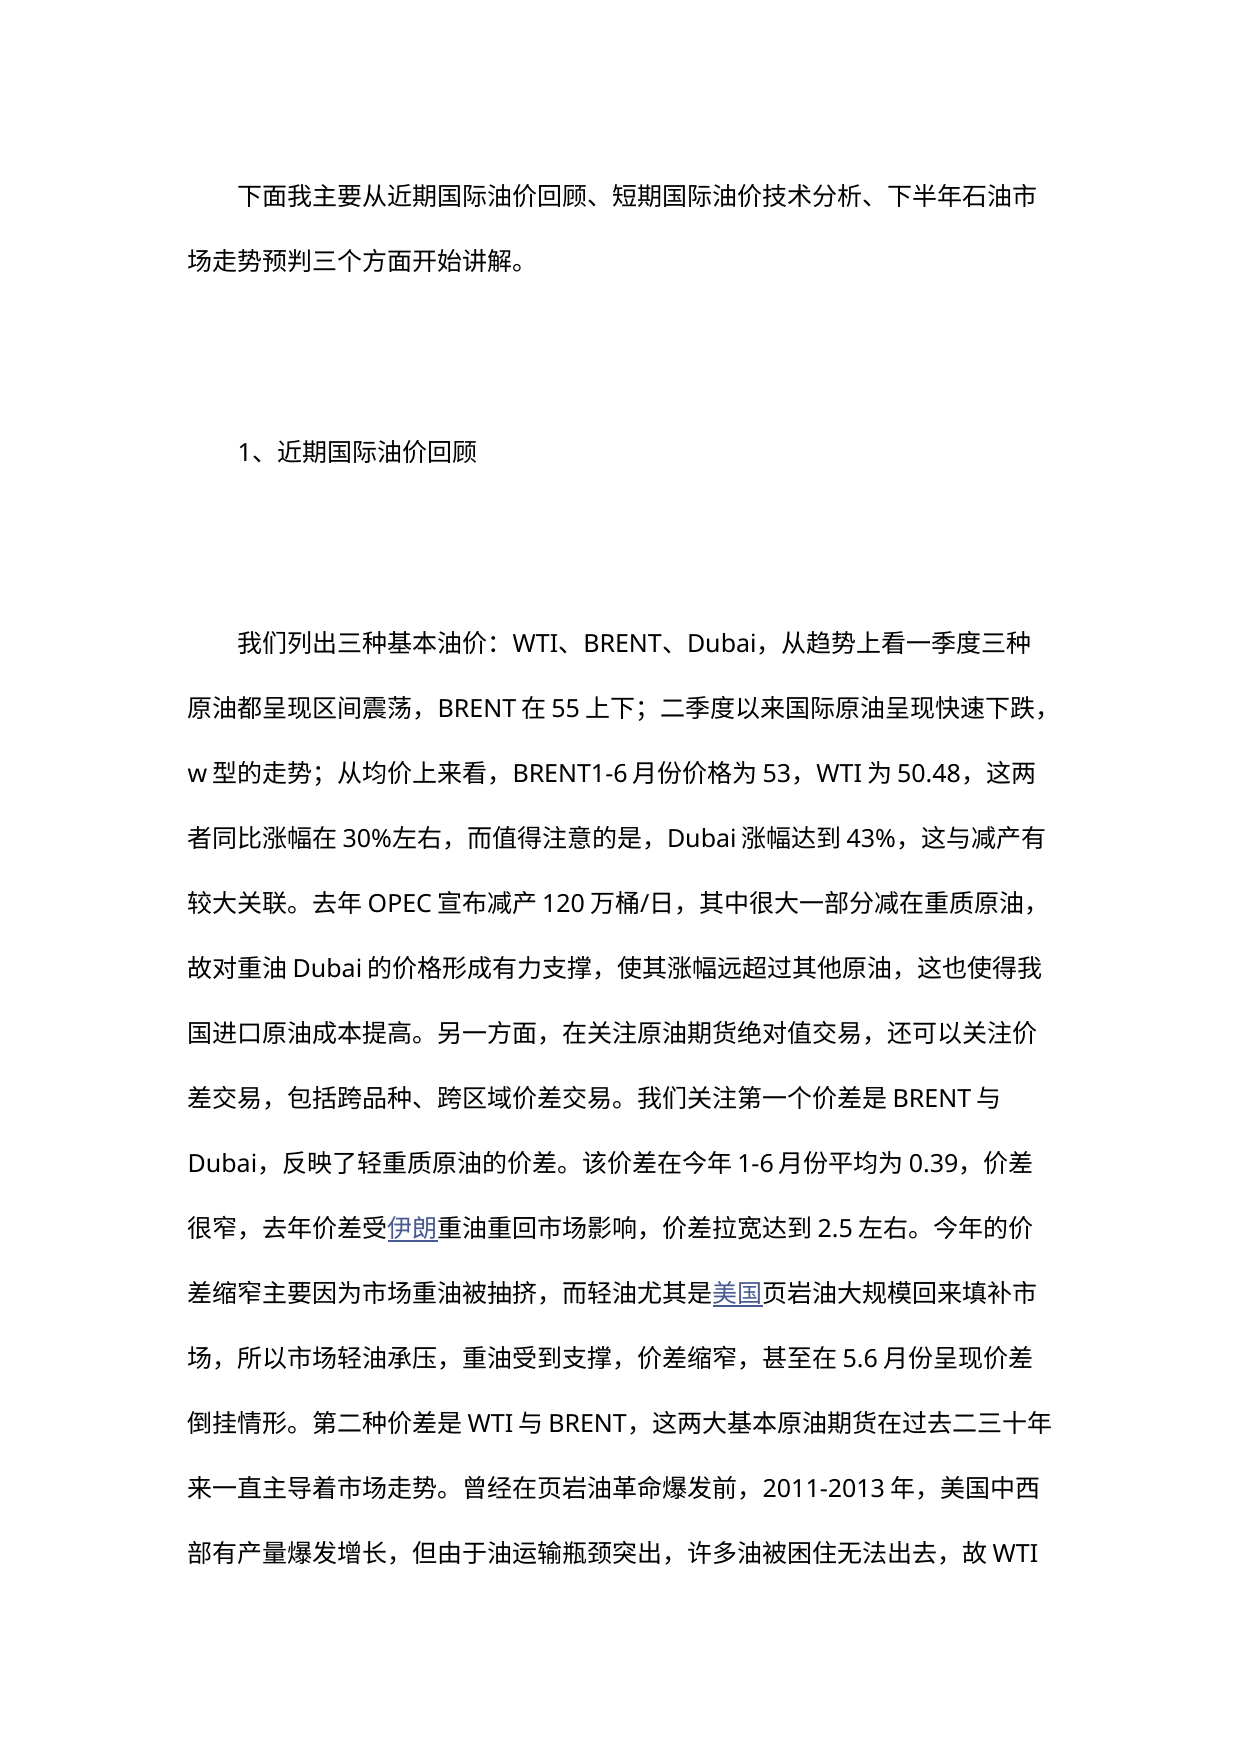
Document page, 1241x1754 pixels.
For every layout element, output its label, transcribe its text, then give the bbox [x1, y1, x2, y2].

text 1、近期国际油价回顾 [187, 418, 1053, 483]
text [187, 609, 1053, 1584]
text 下面我主要从近期国际油价回顾、短期国际油价技术分析、下半年石油市场走势预判三个方面开始讲解。 [187, 162, 1053, 292]
